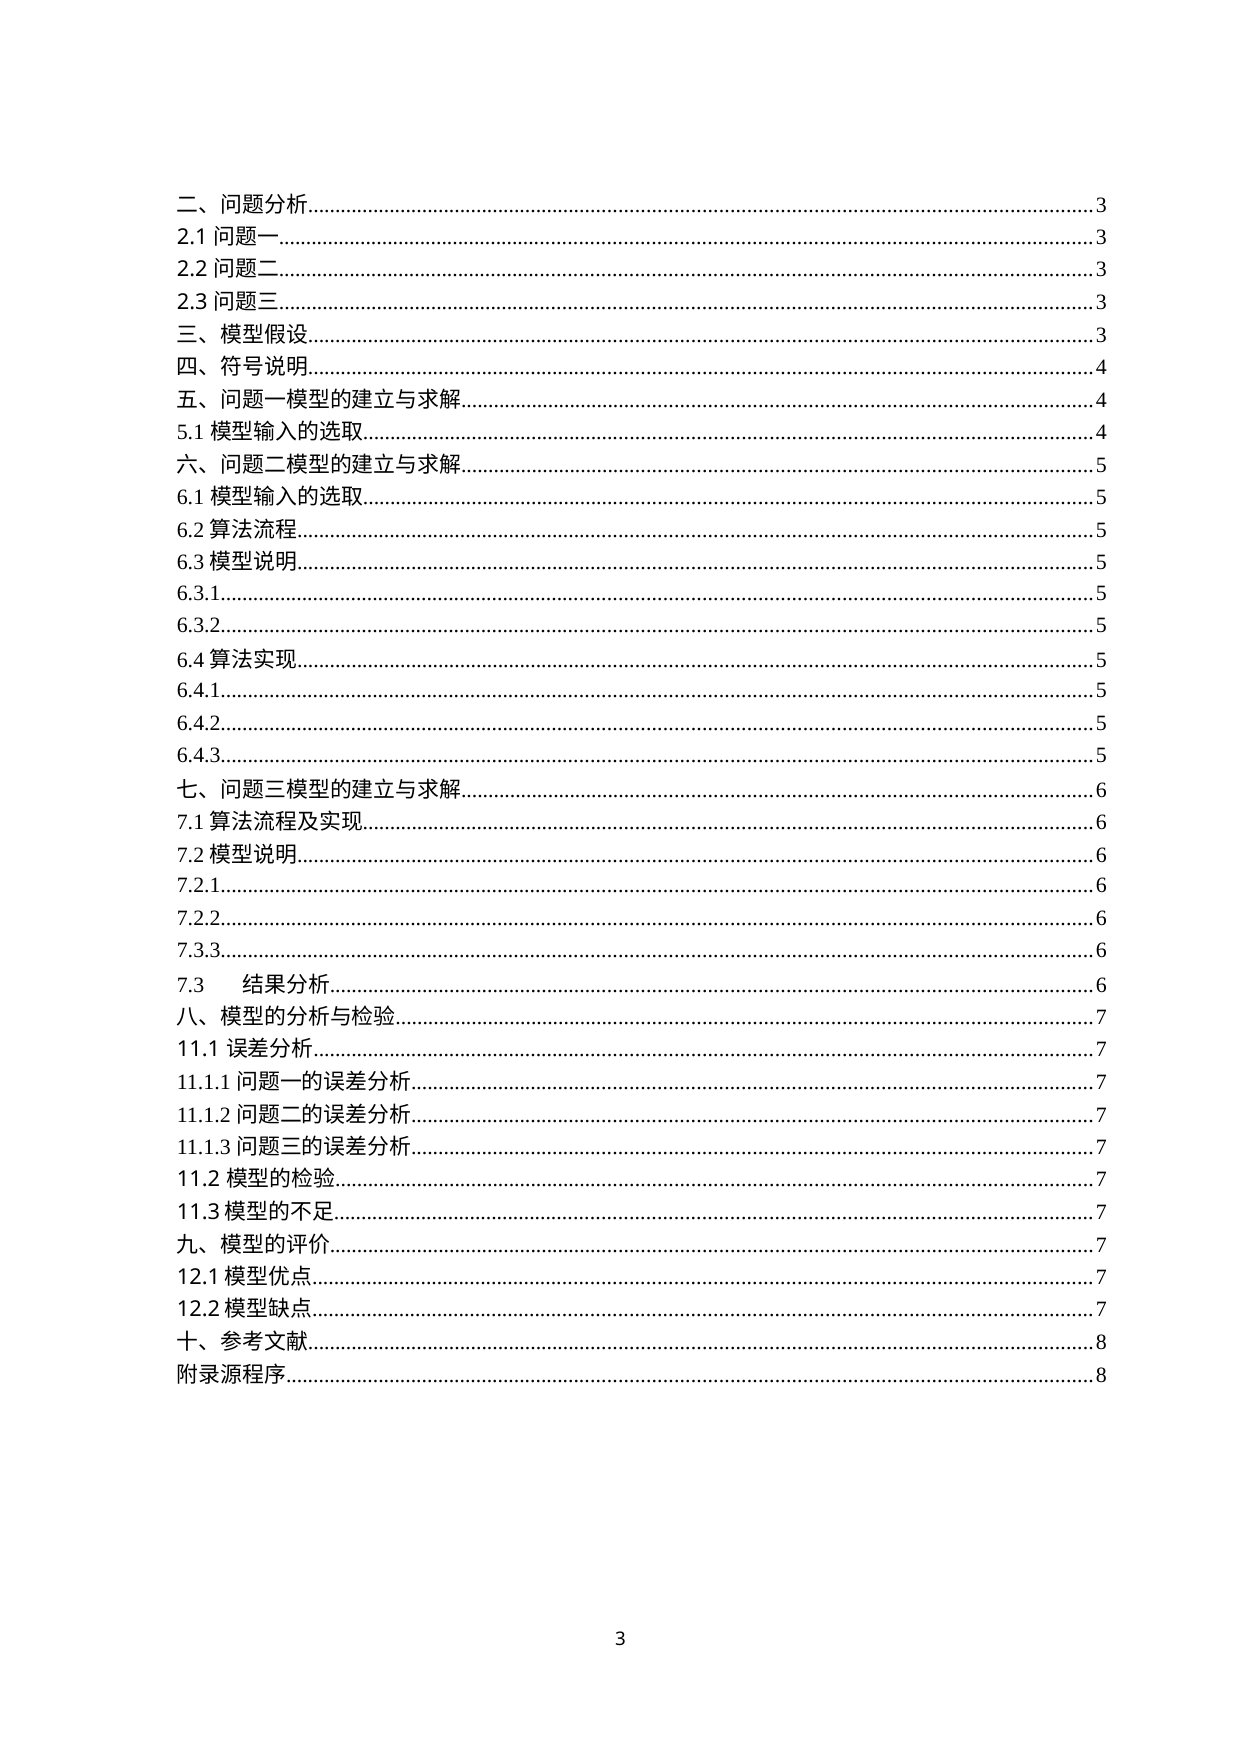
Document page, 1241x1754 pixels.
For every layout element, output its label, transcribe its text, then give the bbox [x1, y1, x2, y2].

text 十、参考文献 8 [177, 1324, 1107, 1356]
text 七、问题三模型的建立与求解 6 [177, 771, 1107, 804]
text 6.3.2 5 [177, 609, 1107, 641]
text 八、模型的分析与检验 7 [177, 999, 1107, 1031]
text 11.2 模型的检验 7 [177, 1161, 1107, 1194]
text 五、问题一模型的建立与求解 4 [177, 381, 1107, 414]
text 6.1 模型输入的选取 5 [177, 479, 1107, 511]
text 12.1模型优点 7 [177, 1259, 1107, 1291]
text 11.1 误差分析 7 [177, 1031, 1107, 1064]
text 11.3模型的不足 7 [177, 1194, 1107, 1226]
text 6.4.2 5 [177, 706, 1107, 739]
text 6.3.1 5 [177, 576, 1107, 609]
text 6.2 算法流程 5 [177, 511, 1107, 544]
text 5.1 模型输入的选取 4 [177, 414, 1107, 446]
text 2.3 问题三 3 [177, 284, 1107, 316]
text 6.3 模型说明 5 [177, 544, 1107, 576]
text 7.2 模型说明 6 [177, 836, 1107, 869]
text 7.1 算法流程及实现 6 [177, 804, 1107, 836]
text 2.1 问题一 3 [177, 219, 1107, 251]
text 7.3.3 6 [177, 934, 1107, 966]
text 12.2模型缺点 7 [177, 1291, 1107, 1324]
text 11.1.3 问题三的误差分析 7 [177, 1129, 1107, 1161]
text 九、模型的评价 7 [177, 1226, 1107, 1259]
text 附录源程序 8 [177, 1356, 1107, 1389]
text 11.1.1 问题一的误差分析 7 [177, 1064, 1107, 1096]
text 三、模型假设 3 [177, 316, 1107, 349]
text 6.4 算法实现 5 [177, 641, 1107, 674]
text 2.2 问题二 3 [177, 251, 1107, 284]
text 7.2.2 6 [177, 901, 1107, 934]
text 六、问题二模型的建立与求解 5 [177, 446, 1107, 479]
text 四、符号说明 4 [177, 349, 1107, 381]
text 7.3 结果分析 6 [177, 966, 1107, 999]
text 7.2.1 6 [177, 869, 1107, 901]
text 6.4.3 5 [177, 739, 1107, 771]
text 11.1.2 问题二的误差分析 7 [177, 1096, 1107, 1129]
text 6.4.1 5 [177, 674, 1107, 706]
text 二、问题分析 3 [177, 186, 1107, 219]
